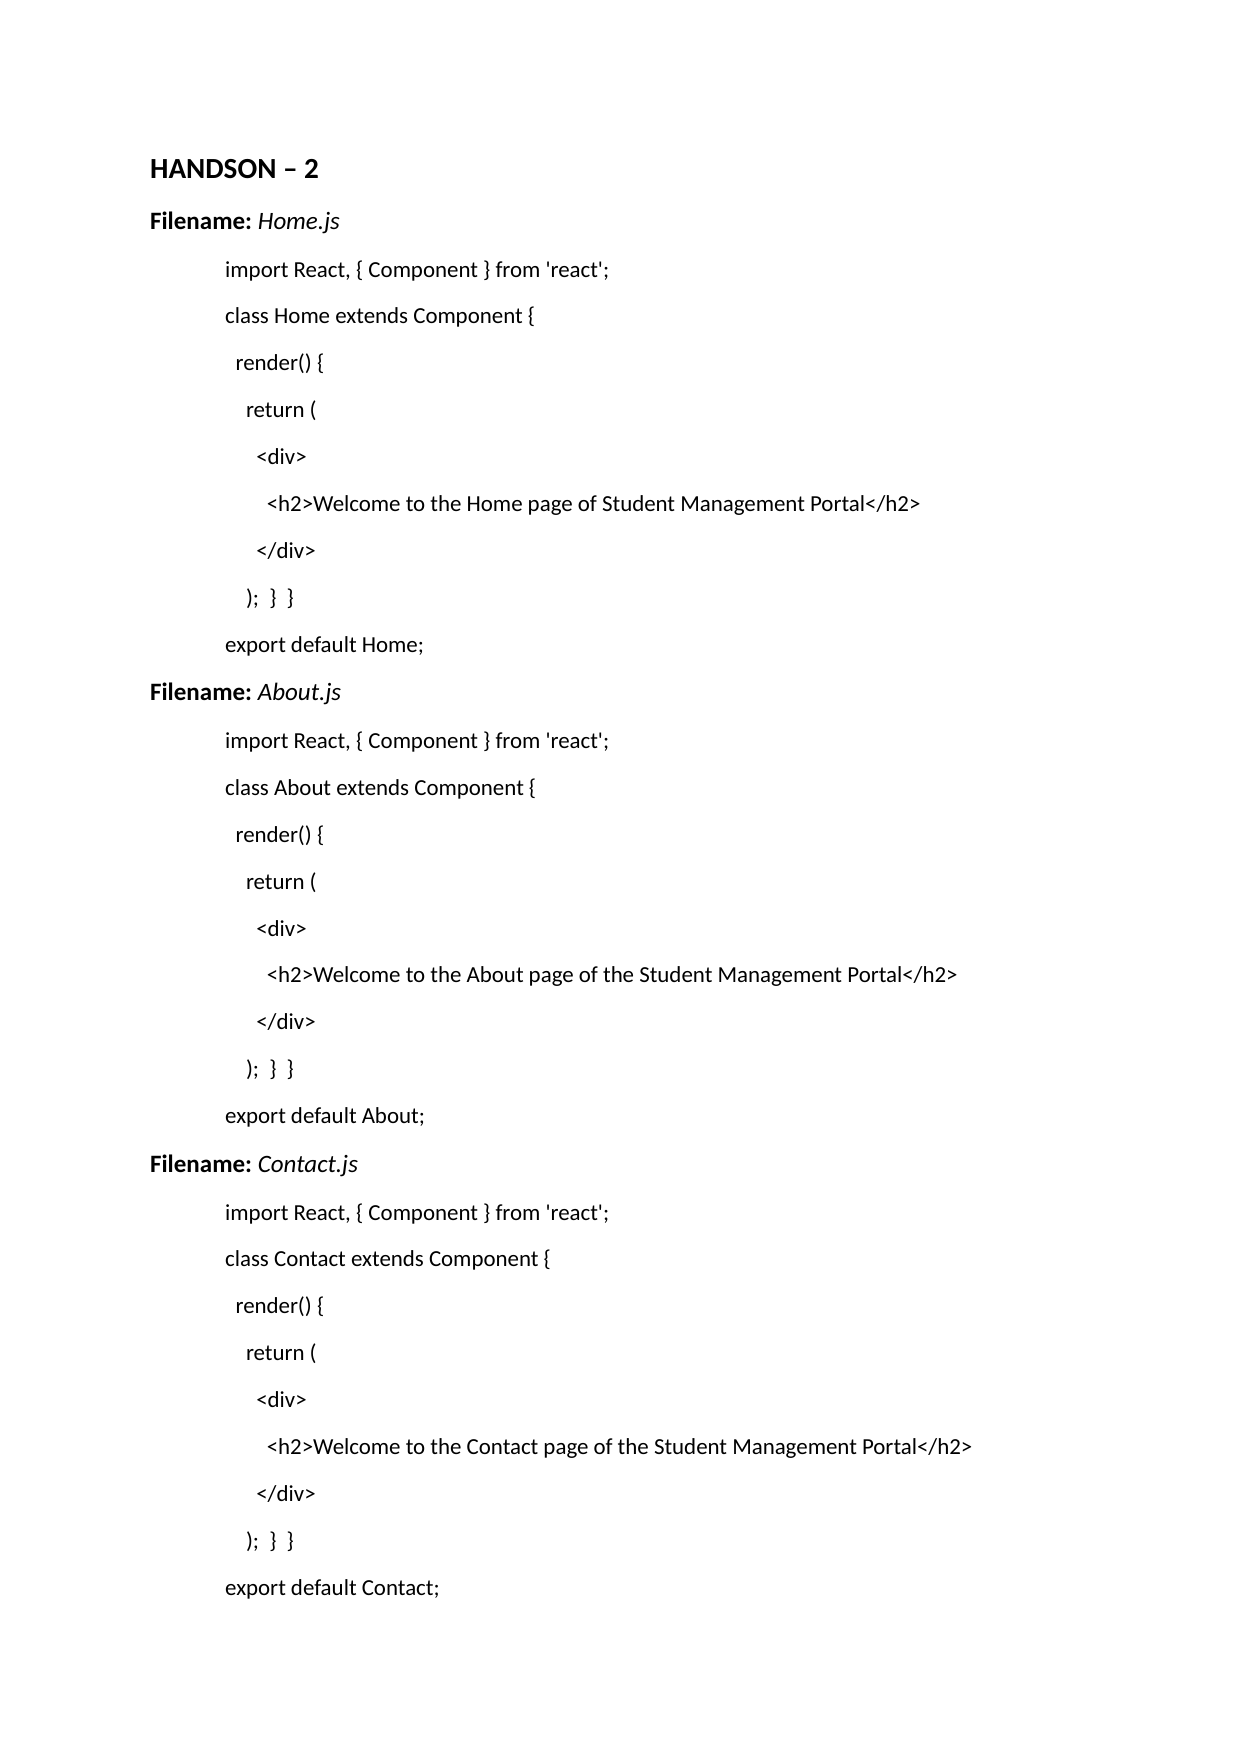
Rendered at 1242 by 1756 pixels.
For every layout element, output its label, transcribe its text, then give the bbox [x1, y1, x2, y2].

text ); } } [150, 1526, 1092, 1554]
text export default Home; [150, 630, 1092, 658]
text render() { [150, 1291, 1092, 1319]
text class Contact extends Component { [150, 1244, 1092, 1272]
text <h2>Welcome to the Contact page of the Student Management Portal</h2> [150, 1432, 1092, 1460]
text class About extends Component { [225, 773, 1092, 801]
text HANDSON – 2 [150, 150, 1092, 186]
text import React, { Component } from 'react'; [225, 255, 1092, 283]
text Filename: Contact.js [150, 1148, 1092, 1178]
text return ( [225, 867, 1092, 895]
text export default Contact; [150, 1573, 1092, 1601]
text <h2>Welcome to the Home page of Student Management Portal</h2> [225, 489, 1092, 517]
text class Home extends Component { [225, 302, 1092, 329]
text import React, { Component } from 'react'; [150, 1198, 1092, 1226]
text ); } } [225, 1054, 1092, 1082]
text <div> [225, 442, 1092, 470]
text Filename: Home.js [150, 205, 1092, 236]
text export default About; [225, 1101, 1092, 1129]
text return ( [225, 395, 1092, 423]
text <div> [225, 914, 1092, 942]
text </div> [225, 1007, 1092, 1035]
text ); } } [225, 583, 1092, 611]
text return ( [150, 1338, 1092, 1366]
text </div> [225, 536, 1092, 564]
text </div> [150, 1479, 1092, 1507]
text import React, { Component } from 'react'; [225, 726, 1092, 754]
text Filename: About.js [150, 677, 1092, 707]
text render() { [225, 820, 1092, 848]
text render() { [225, 348, 1092, 376]
text <div> [150, 1385, 1092, 1413]
text <h2>Welcome to the About page of the Student Management Portal</h2> [225, 961, 1092, 988]
